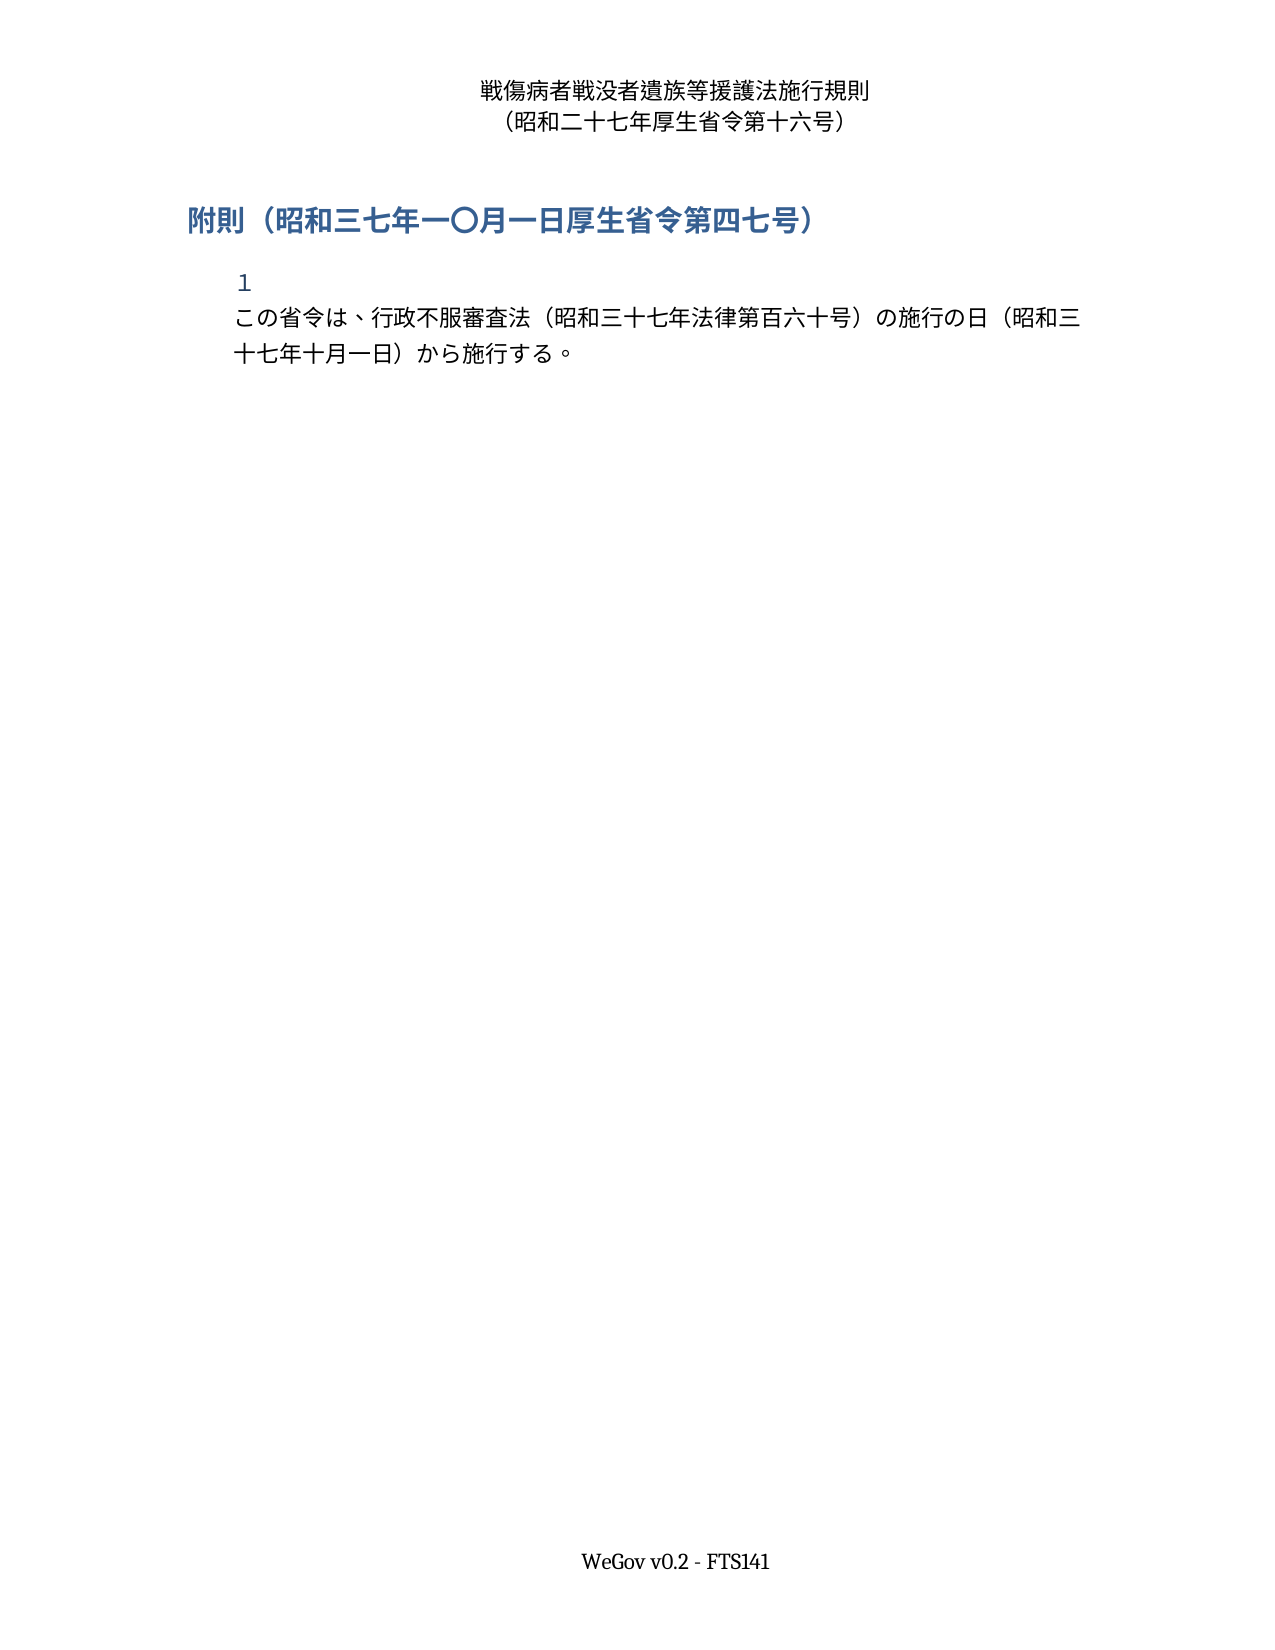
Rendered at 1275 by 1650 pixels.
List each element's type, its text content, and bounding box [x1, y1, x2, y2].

subtitle 附則（昭和三七年一〇月一日厚生省令第四七号） [187, 200, 1087, 240]
subtitle １ [233, 266, 1087, 298]
text この省令は、行政不服審査法（昭和三十七年法律第百六十号）の施行の日（昭和三十七年十月一日）から施行する。 [233, 302, 1087, 369]
